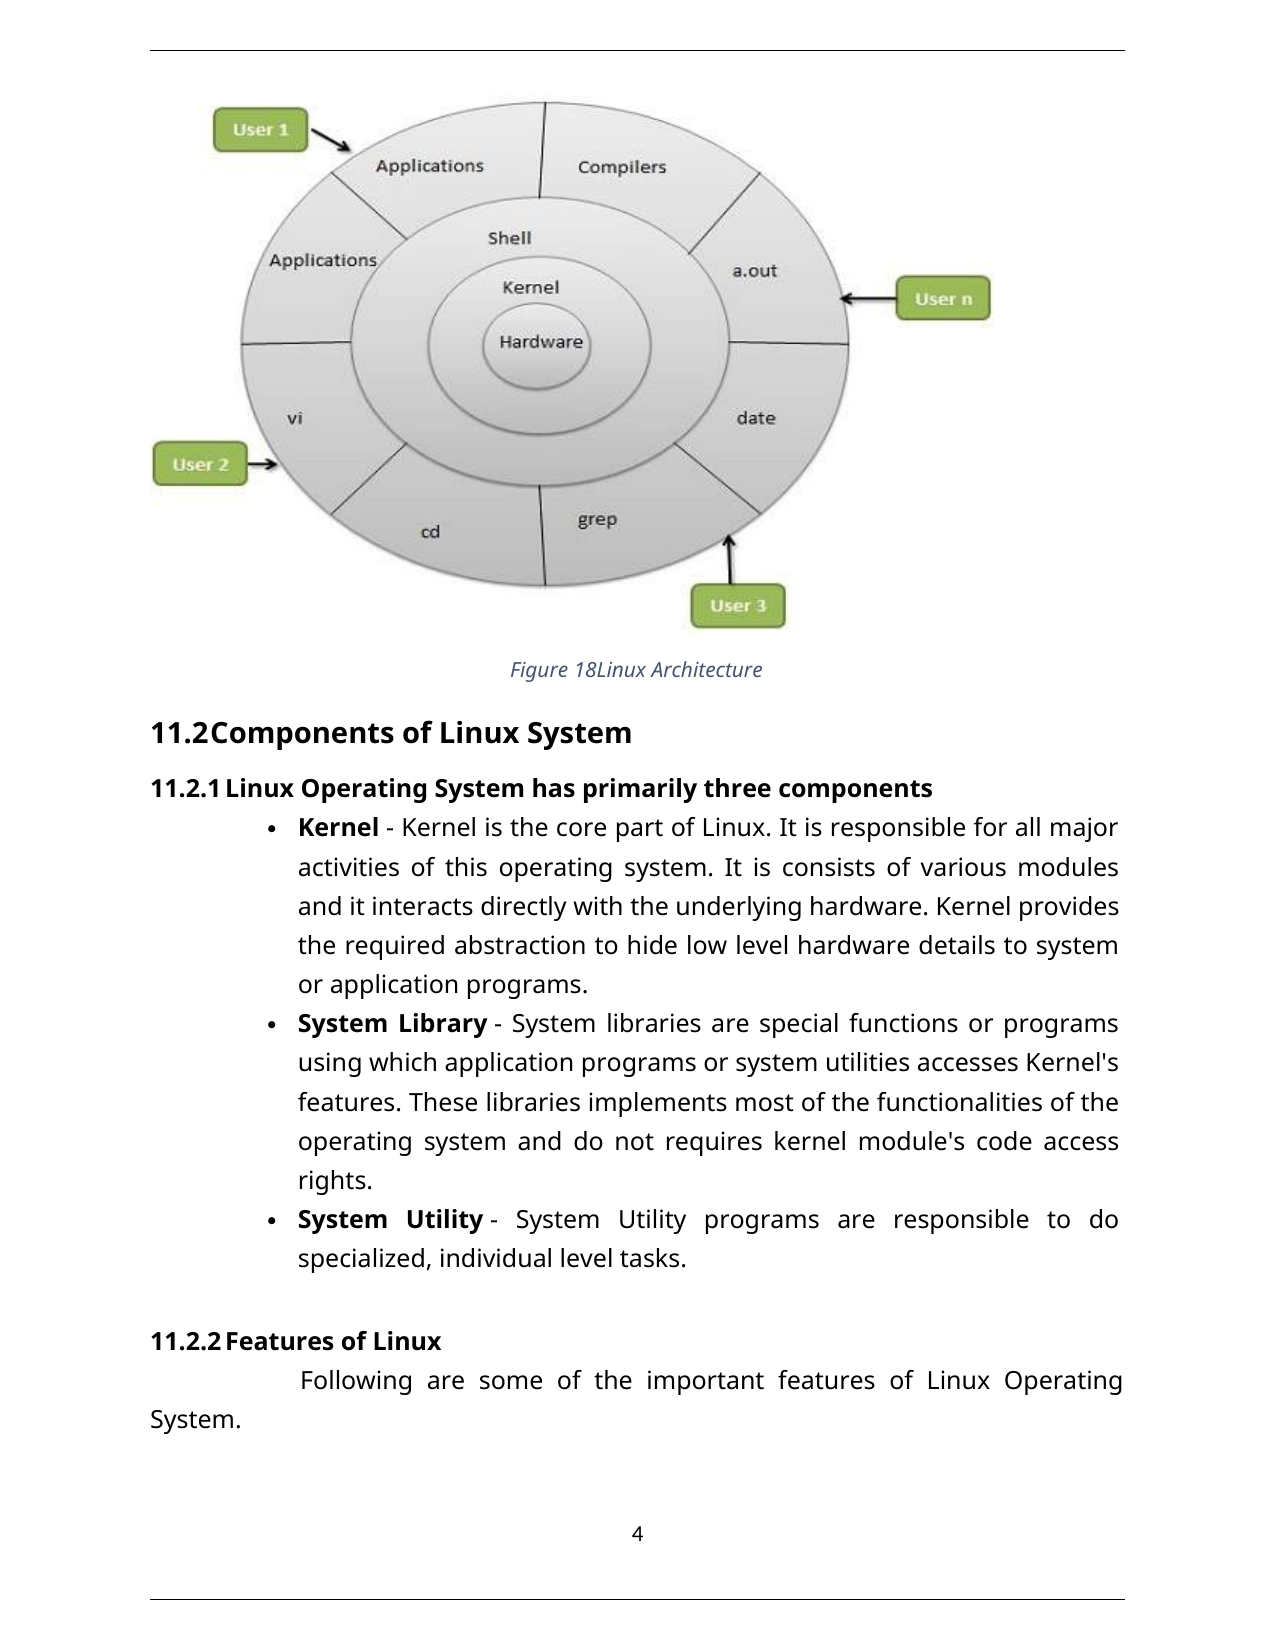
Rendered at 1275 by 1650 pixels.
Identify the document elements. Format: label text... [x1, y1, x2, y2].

text Following are some of the important features of Linux Operating System. [150, 1363, 1125, 1436]
list System Utility - System Utility programs are responsible to do specialized, individual level tasks. [268, 1202, 1120, 1275]
picture [150, 84, 994, 635]
subtitle Components of Linux System [150, 713, 1125, 752]
subtitle Linux Operating System has primarily three components [150, 771, 1125, 805]
list Kernel - Kernel is the core part of Linux. It is responsible for all major activities of this operating system. It is consists of various modules and it interacts directly with the underlying hardware. Kernel provides the required abstraction to hide low level hardware details to system or application programs. [268, 810, 1120, 1001]
list System Library - System libraries are special functions or programs using which application programs or system utilities accesses Kernel's features. These libraries implements most of the functionalities of the operating system and do not requires kernel module's code access rights. [268, 1006, 1120, 1197]
subtitle Features of Linux [150, 1323, 1125, 1357]
